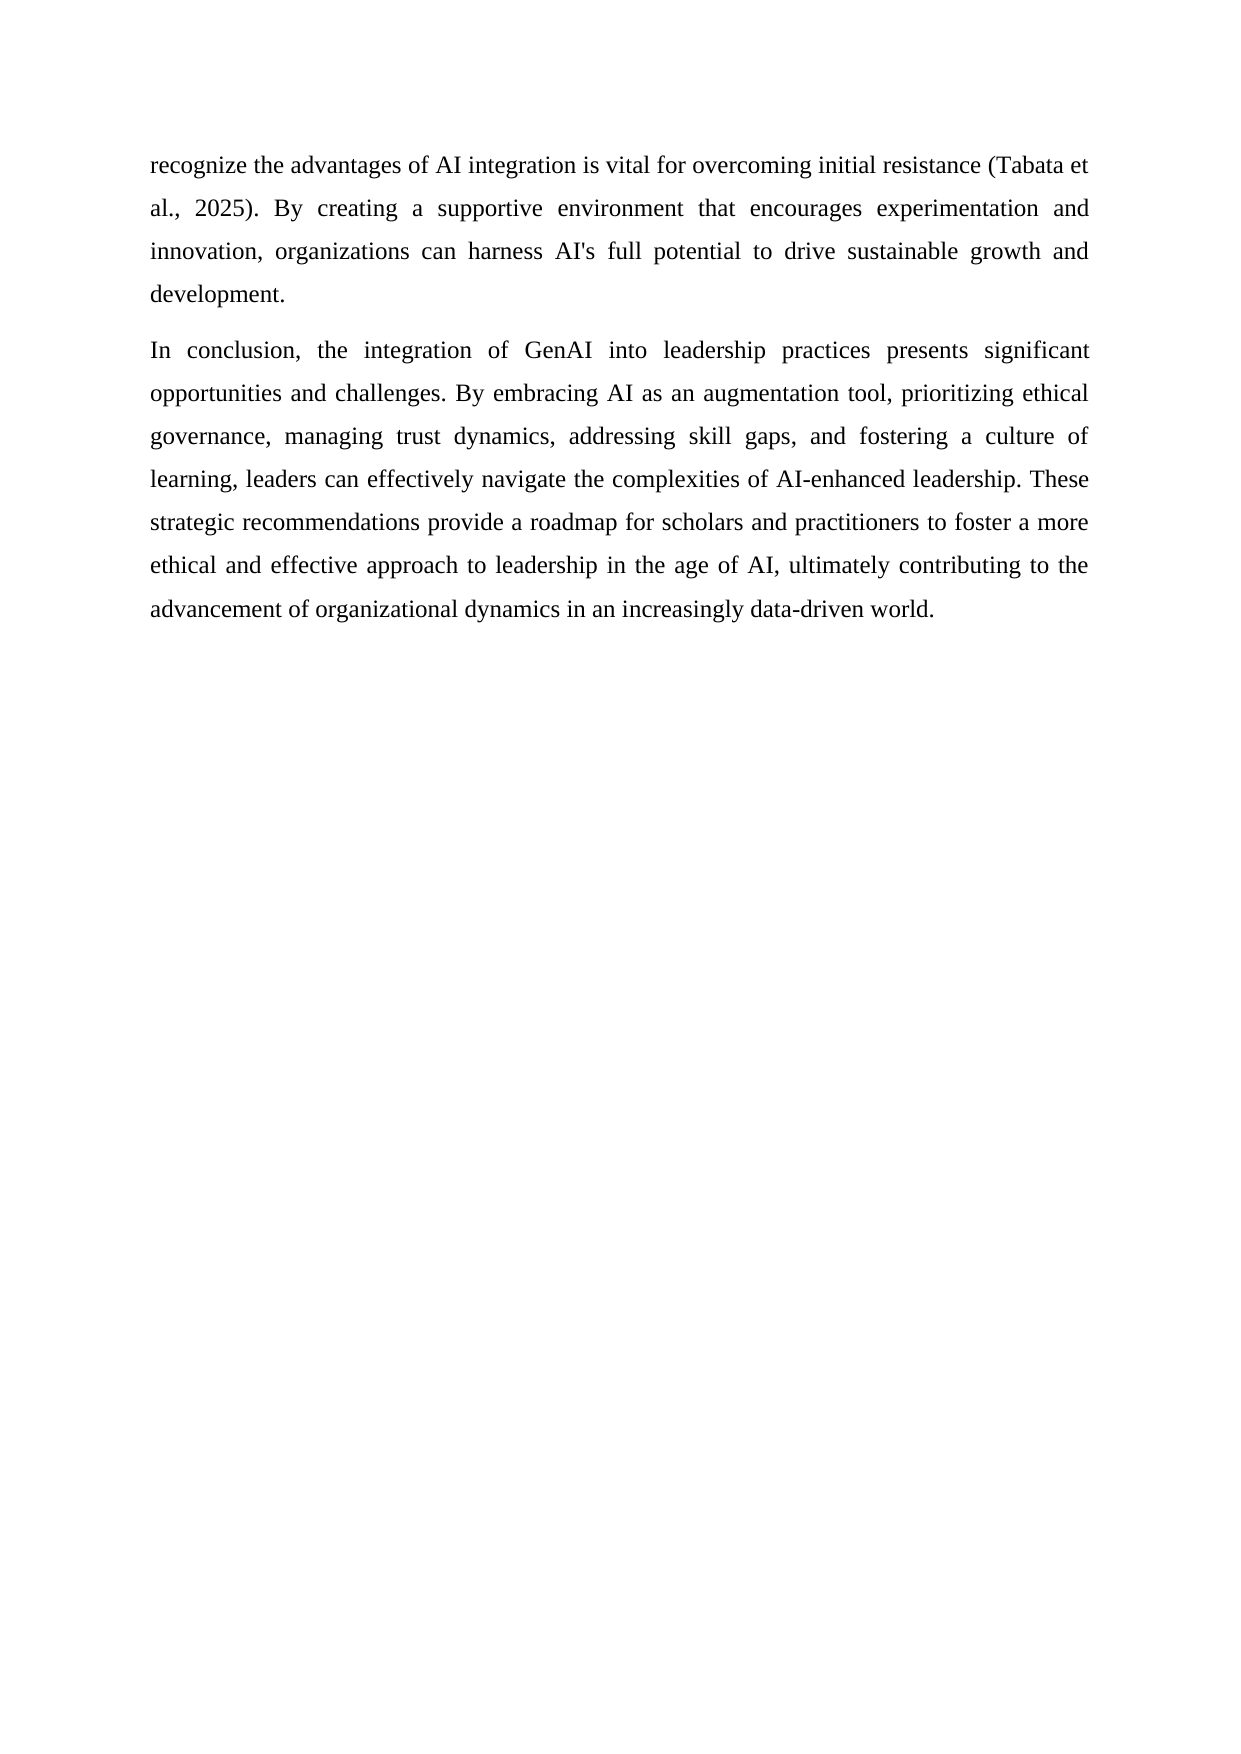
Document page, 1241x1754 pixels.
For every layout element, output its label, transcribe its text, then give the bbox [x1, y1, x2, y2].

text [150, 150, 1090, 308]
text In conclusion, the integration of GenAI into leadership practices presents significant opportunities and challenges. By embracing AI as an augmentation tool, prioritizing ethical governance, managing trust dynamics, addressing skill gaps, and fostering a culture of learning, leaders can effectively navigate the complexities of AI-enhanced leadership. These strategic recommendations provide a roadmap for scholars and practitioners to foster a more ethical and effective approach to leadership in the age of AI, ultimately contributing to the advancement of organizational dynamics in an increasingly data-driven world. [150, 335, 1090, 622]
